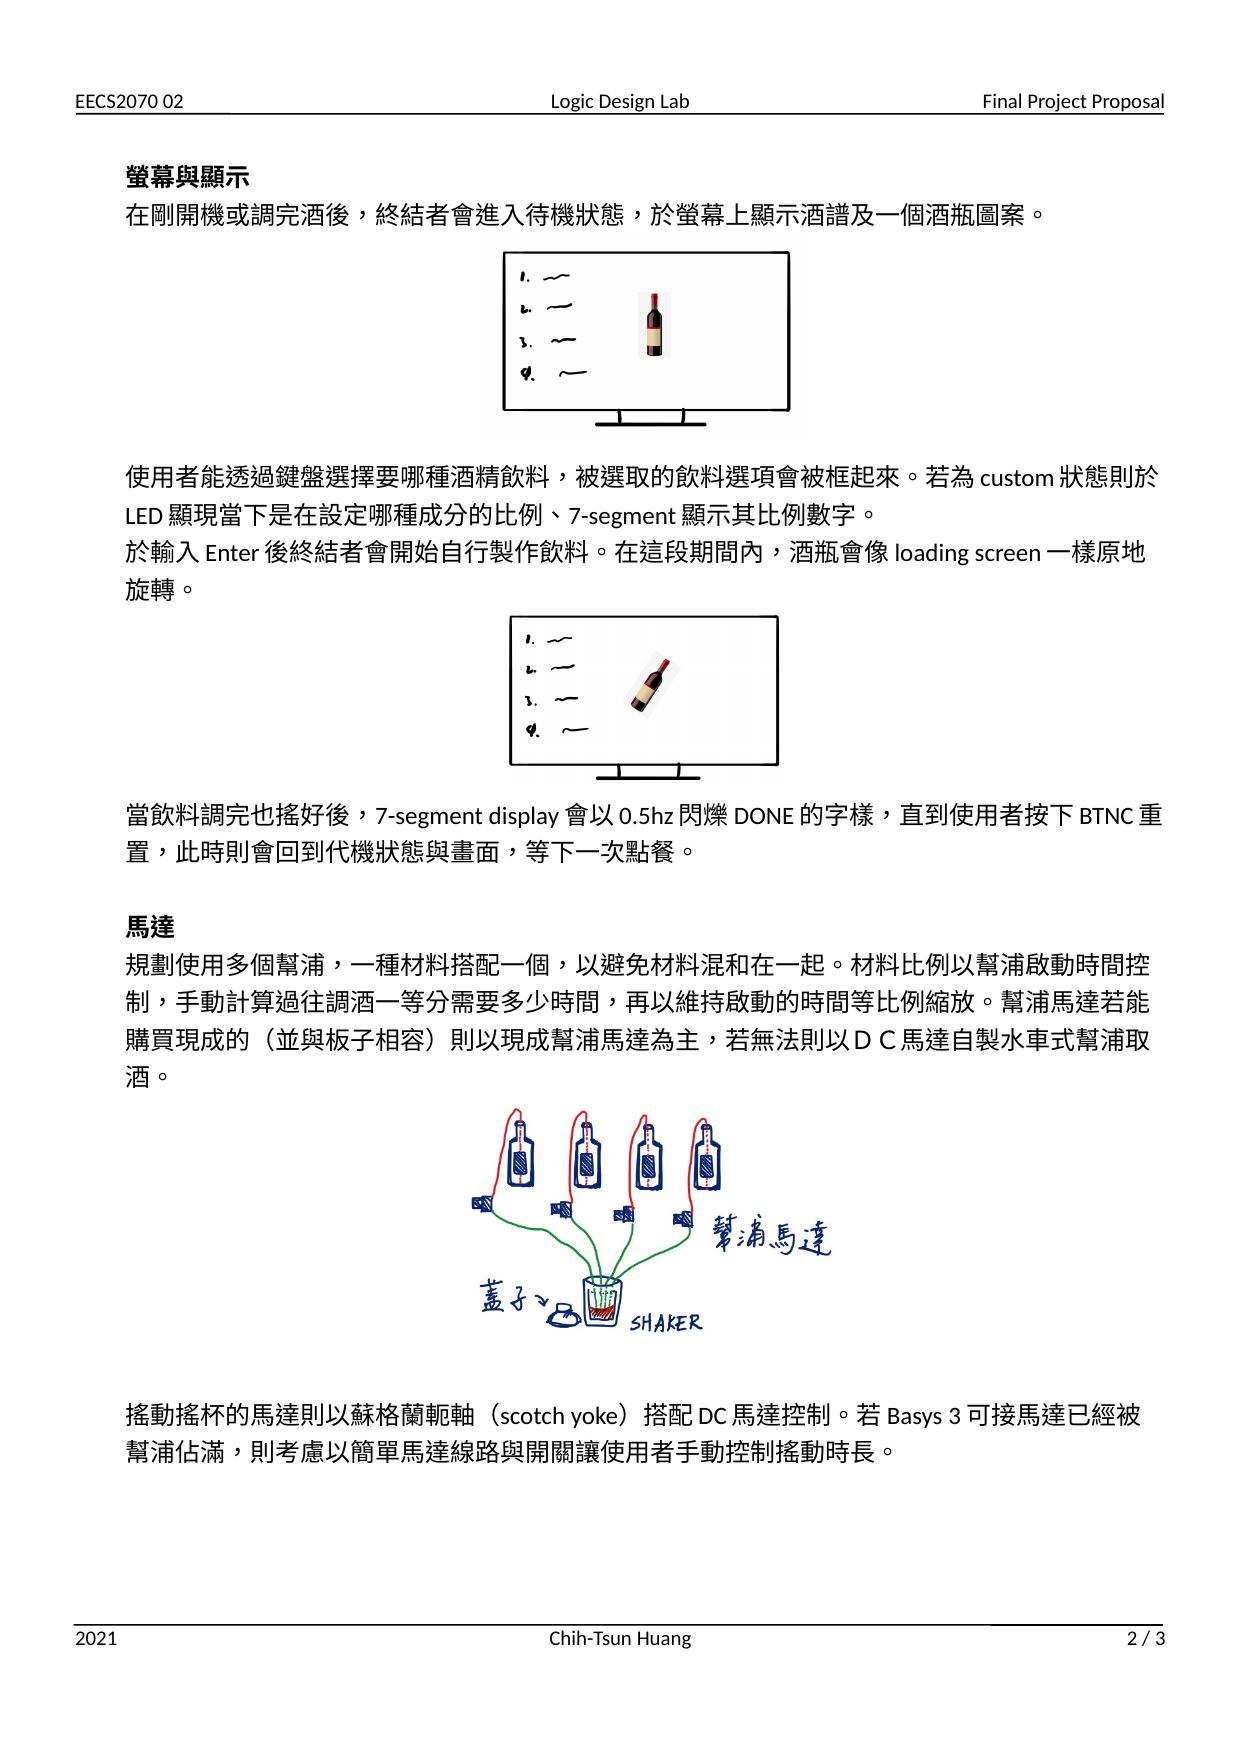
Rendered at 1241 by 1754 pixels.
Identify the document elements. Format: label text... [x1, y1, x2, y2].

text 規劃使用多個幫浦，一種材料搭配一個，以避免材料混和在一起。材料比例以幫浦啟動時間控制，手動計算過往調酒一等分需要多少時間，再以維持啟動的時間等比例縮放。幫浦馬達若能購買現成的（並與板子相容）則以現成幫浦馬達為主，若無法則以ＤＣ馬達自製水車式幫浦取酒。 [125, 944, 1165, 1094]
picture [418, 1094, 872, 1358]
text 馬達 [125, 907, 1165, 944]
picture [501, 607, 789, 788]
text 螢幕與顯示 [75, 157, 1165, 194]
text 搖動搖杯的馬達則以蘇格蘭軛軸（scotch yoke）搭配DC馬達控制。若Basys 3可接馬達已經被幫浦佔滿，則考慮以簡單馬達線路與開關讓使用者手動控制搖動時長。 [125, 1394, 1165, 1469]
text 當飲料調完也搖好後，7-segment display會以0.5hz閃爍DONE的字樣，直到使用者按下BTNC重置，此時則會回到代機狀態與畫面，等下一次點餐。 [125, 794, 1165, 869]
text 使用者能透過鍵盤選擇要哪種酒精飲料，被選取的飲料選項會被框起來。若為custom狀態則於LED顯現當下是在設定哪種成分的比例、7-segment顯示其比例數字。 [125, 457, 1165, 532]
text 於輸入Enter後終結者會開始自行製作飲料。在這段期間內，酒瓶會像loading screen一樣原地旋轉。 [125, 532, 1165, 607]
text 在剛開機或調完酒後，終結者會進入待機狀態，於螢幕上顯示酒譜及一個酒瓶圖案。 [125, 194, 1165, 232]
picture [480, 232, 810, 442]
